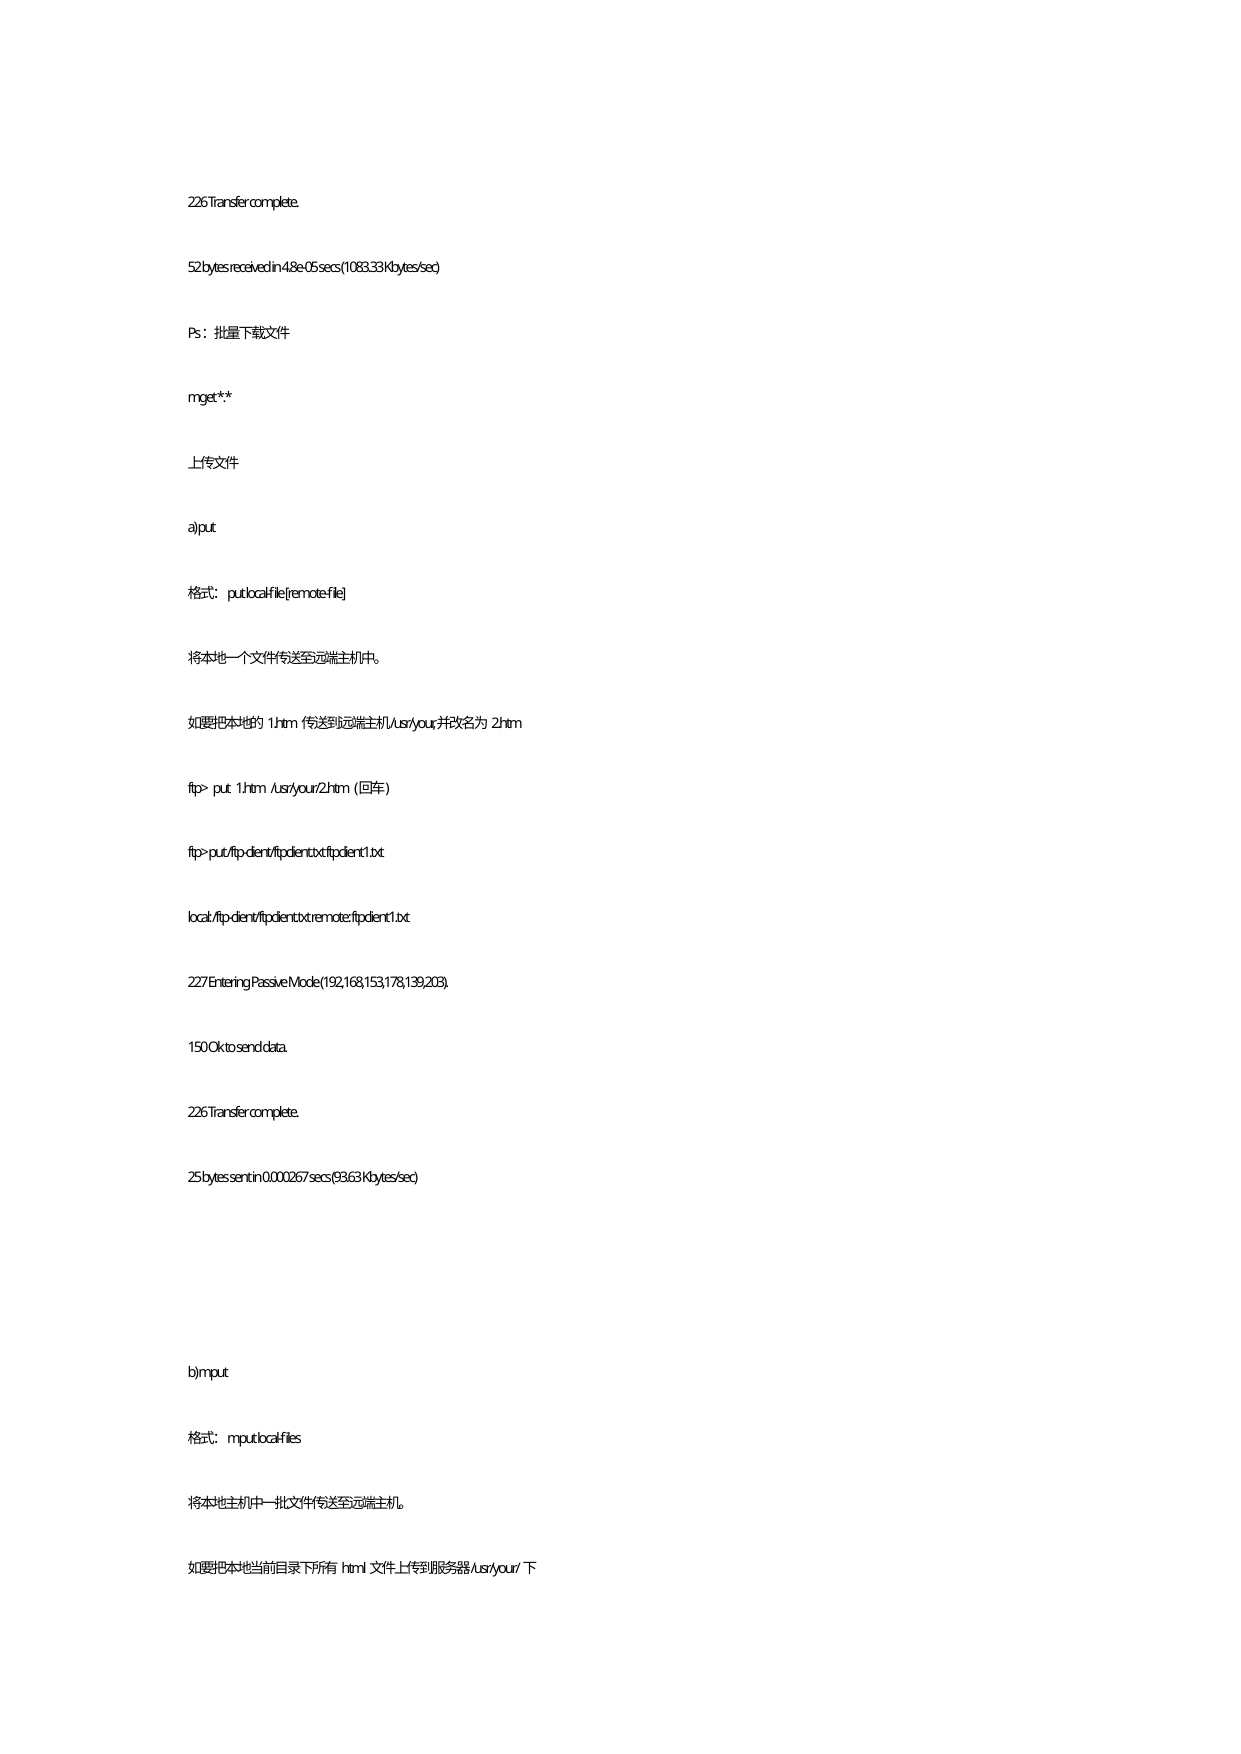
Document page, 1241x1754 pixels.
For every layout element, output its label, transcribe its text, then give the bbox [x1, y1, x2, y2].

text Ps：批量下载文件 [187, 292, 1053, 357]
text b) mput 格式：mput local-files 将本地主机中一批文件传送至远端主机。 如要把本地当前目录下所有html文件上传到服务器/usr/your/ 下 [187, 1267, 1053, 1592]
text 25 bytes sent in 0.000267 secs (93.63 Kbytes/sec) [187, 1137, 1053, 1202]
text 150 Ok to send data. [187, 1007, 1053, 1072]
text 226 Transfer complete. [187, 162, 1053, 227]
text a) put 格式：put local-file [remote-file] 将本地一个文件传送至远端主机中。 如要把本地的1.htm传送到远端主机/usr/your,并改名为2.htm [187, 487, 1053, 747]
text ftp> put /ftp-client/ftpclient.txt ftpclient1.txt [187, 812, 1053, 877]
text ftp> put 1.htm /usr/your/2.htm (回车) [187, 747, 1053, 812]
text local: /ftp-client/ftpclient.txt remote: ftpclient1.txt [187, 877, 1053, 942]
text 52 bytes received in 4.8e-05 secs (1083.33 Kbytes/sec) [187, 227, 1053, 292]
text 227 Entering Passive Mode (192,168,153,178,139,203). [187, 942, 1053, 1007]
text 226 Transfer complete. [187, 1072, 1053, 1137]
text 上传文件 [187, 422, 1053, 487]
text mget *.* [187, 357, 1053, 422]
